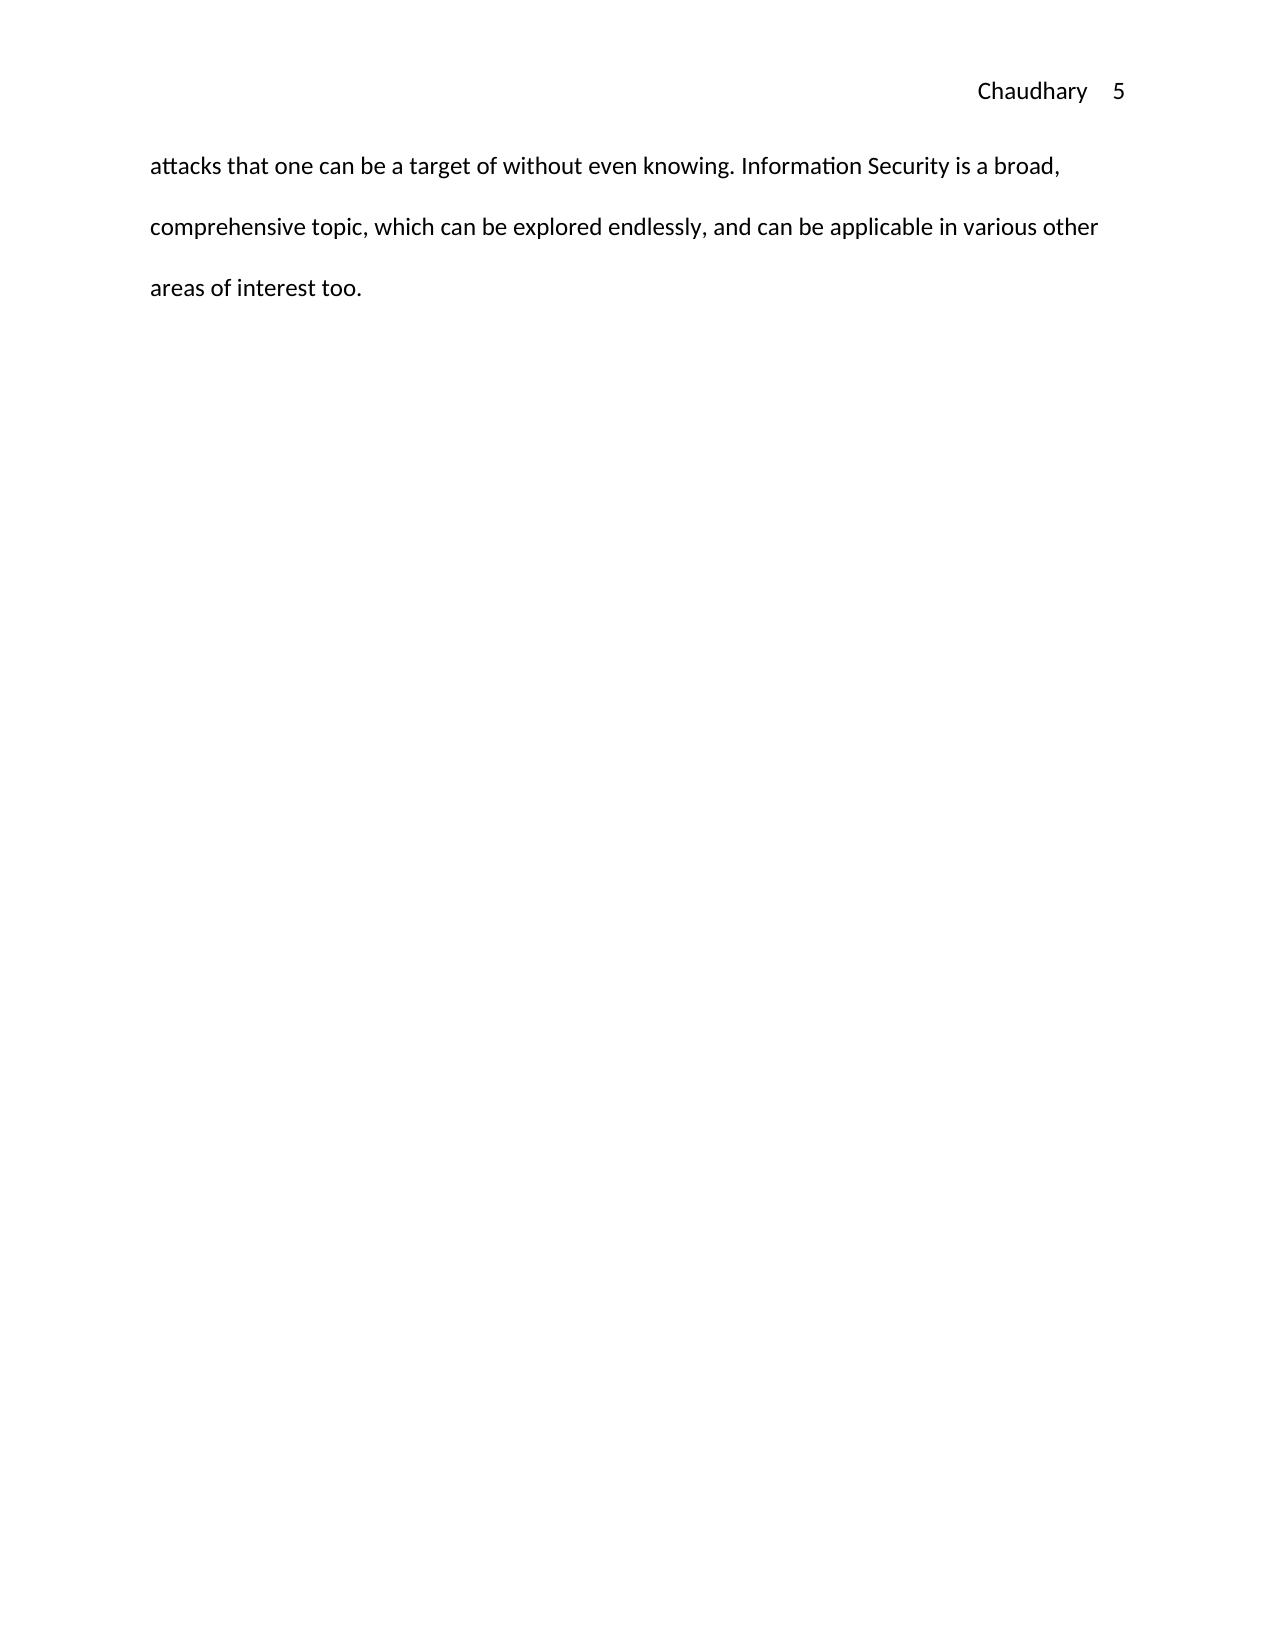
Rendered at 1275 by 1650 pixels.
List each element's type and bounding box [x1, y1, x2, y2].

text [150, 150, 1125, 303]
